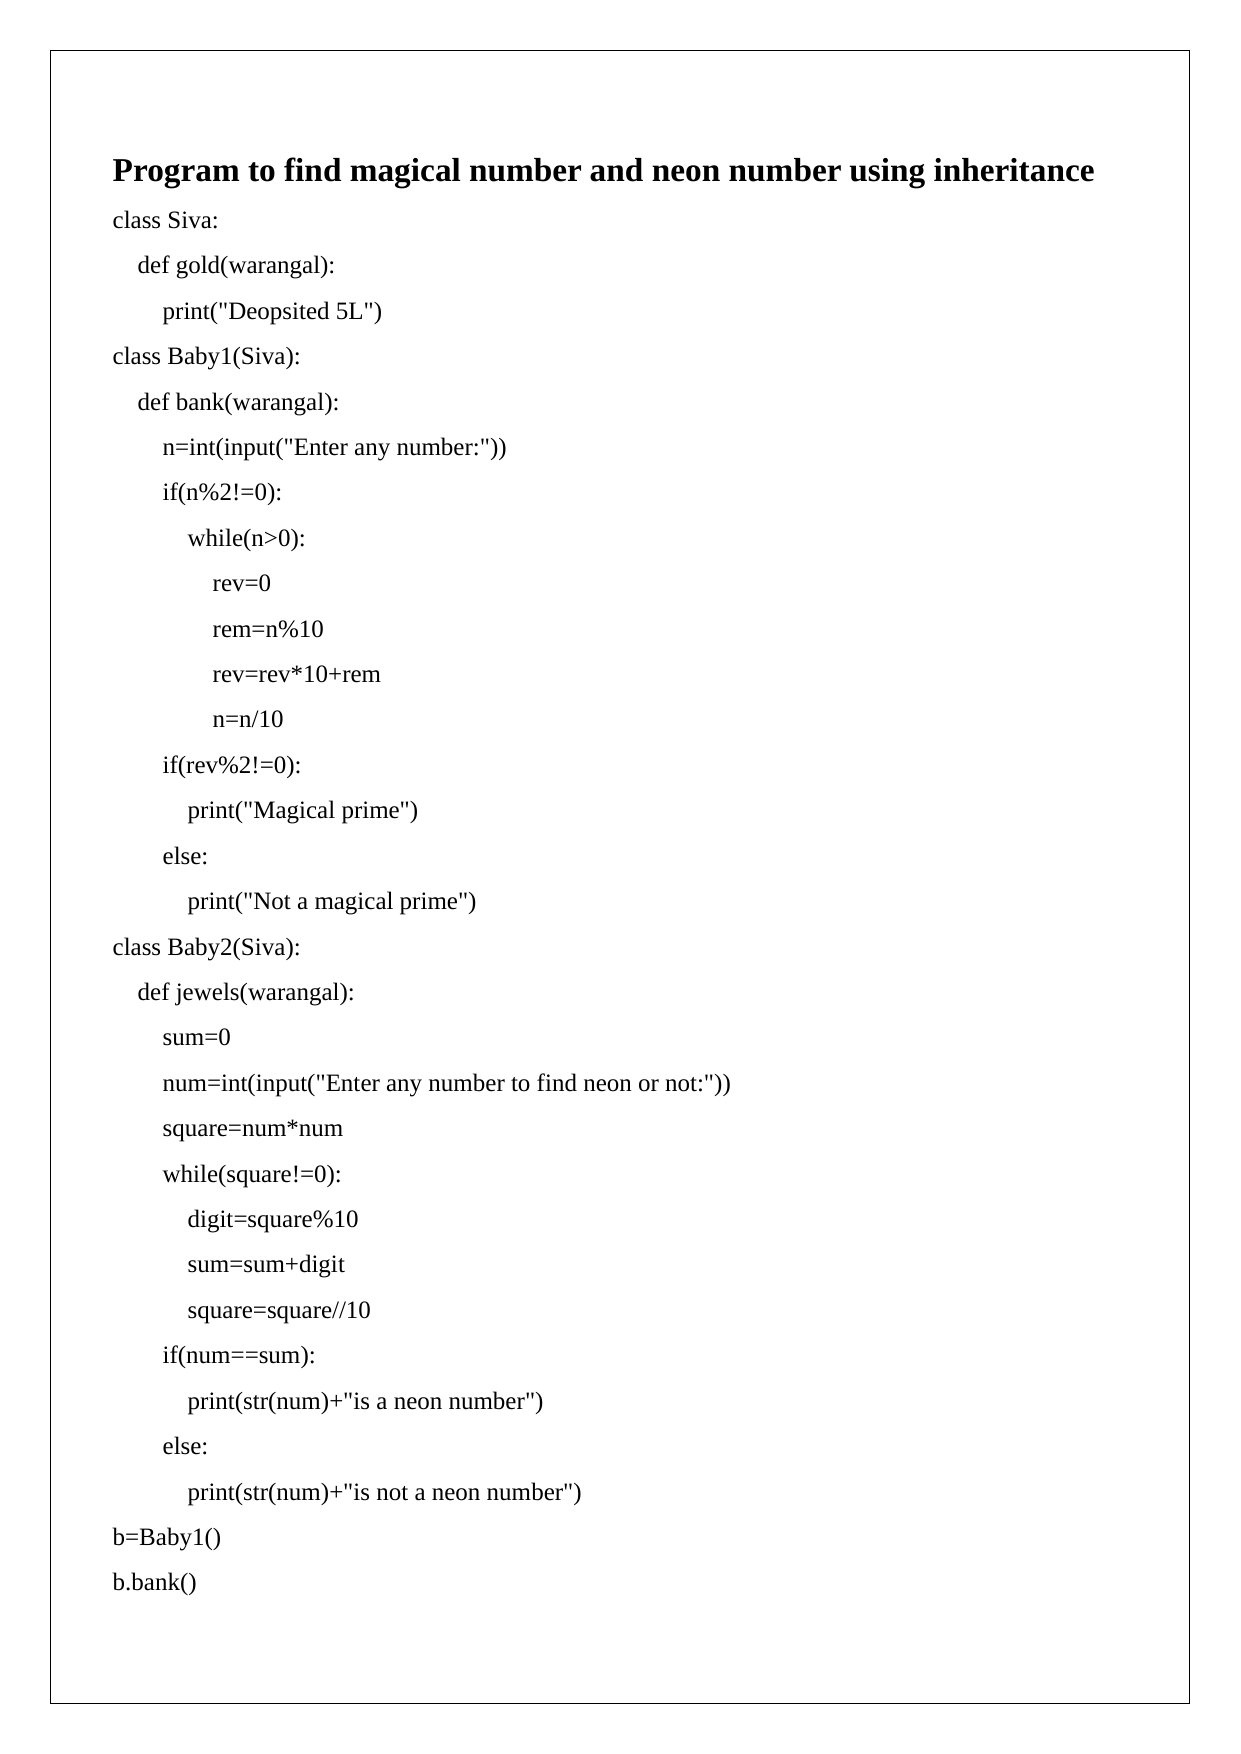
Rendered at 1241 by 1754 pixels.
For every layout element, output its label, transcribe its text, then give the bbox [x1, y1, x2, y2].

text n=int(input("Enter any number:")) [112, 432, 1128, 461]
text print(str(num)+"is not a neon number") [112, 1477, 1128, 1505]
text if(num==sum): [112, 1340, 1128, 1369]
text num=int(input("Enter any number to find neon or not:")) [112, 1068, 1128, 1097]
text print(str(num)+"is a neon number") [112, 1386, 1128, 1414]
text class Baby1(Siva): [112, 341, 1128, 370]
text def gold(warangal): [112, 250, 1128, 279]
text if(rev%2!=0): [112, 750, 1128, 779]
text def bank(warangal): [112, 387, 1128, 415]
text b=Baby1() [112, 1522, 1128, 1551]
text while(square!=0): [112, 1159, 1128, 1187]
text sum=0 [112, 1022, 1128, 1051]
text else: [112, 841, 1128, 869]
text rem=n%10 [112, 614, 1128, 642]
text print("Deopsited 5L") [112, 296, 1128, 324]
text digit=square%10 [112, 1204, 1128, 1233]
text sum=sum+digit [112, 1249, 1128, 1278]
text if(n%2!=0): [112, 477, 1128, 506]
text rev=0 [112, 568, 1128, 597]
text class Siva: [112, 205, 1128, 234]
text def jewels(warangal): [112, 977, 1128, 1006]
text rev=rev*10+rem [112, 659, 1128, 688]
text print("Not a magical prime") [112, 886, 1128, 915]
text class Baby2(Siva): [112, 932, 1128, 960]
text else: [112, 1431, 1128, 1460]
text square=num*num [112, 1113, 1128, 1142]
text print("Magical prime") [112, 795, 1128, 824]
text Program to find magical number and neon number using inheritance [112, 150, 1128, 188]
text square=square//10 [112, 1295, 1128, 1324]
text while(n>0): [112, 523, 1128, 552]
text n=n/10 [112, 704, 1128, 733]
text b.bank() [112, 1567, 1128, 1596]
